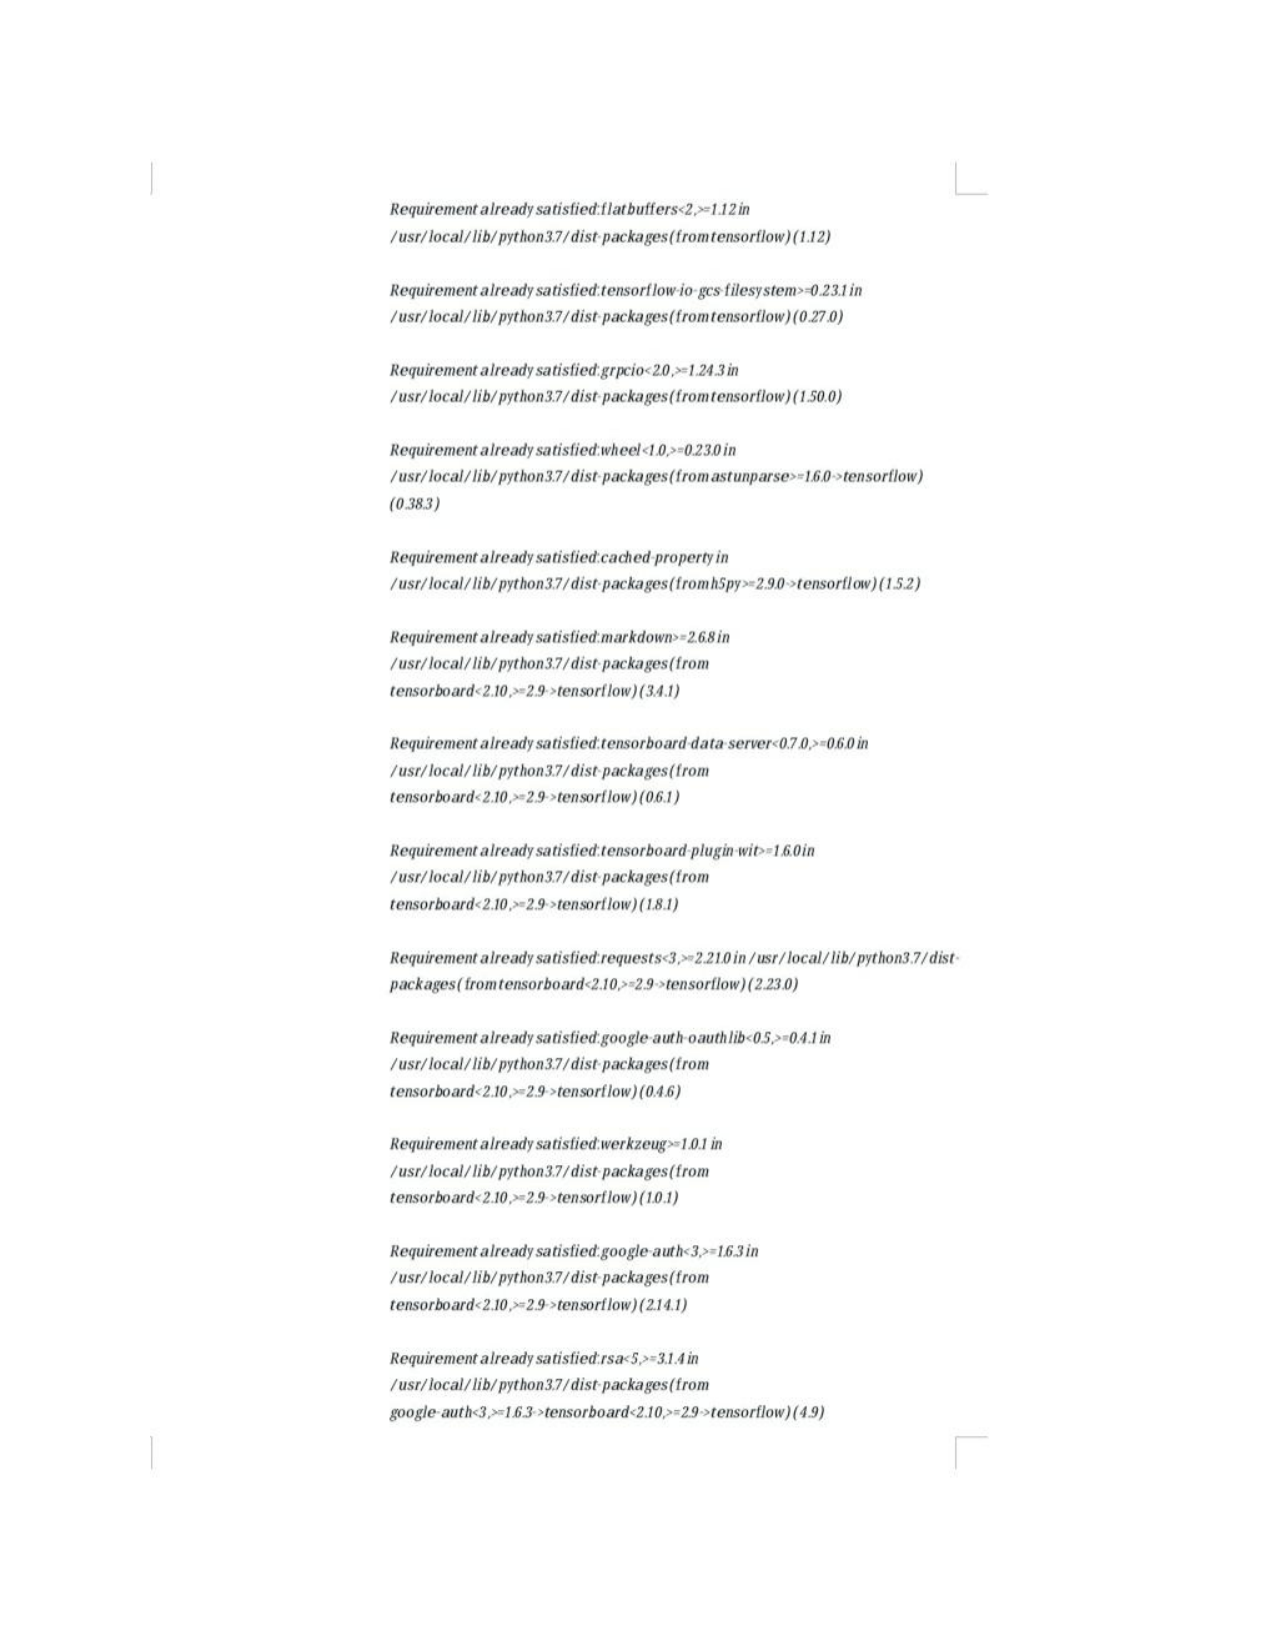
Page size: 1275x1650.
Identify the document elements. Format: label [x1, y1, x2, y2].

picture [150, 150, 1049, 1500]
